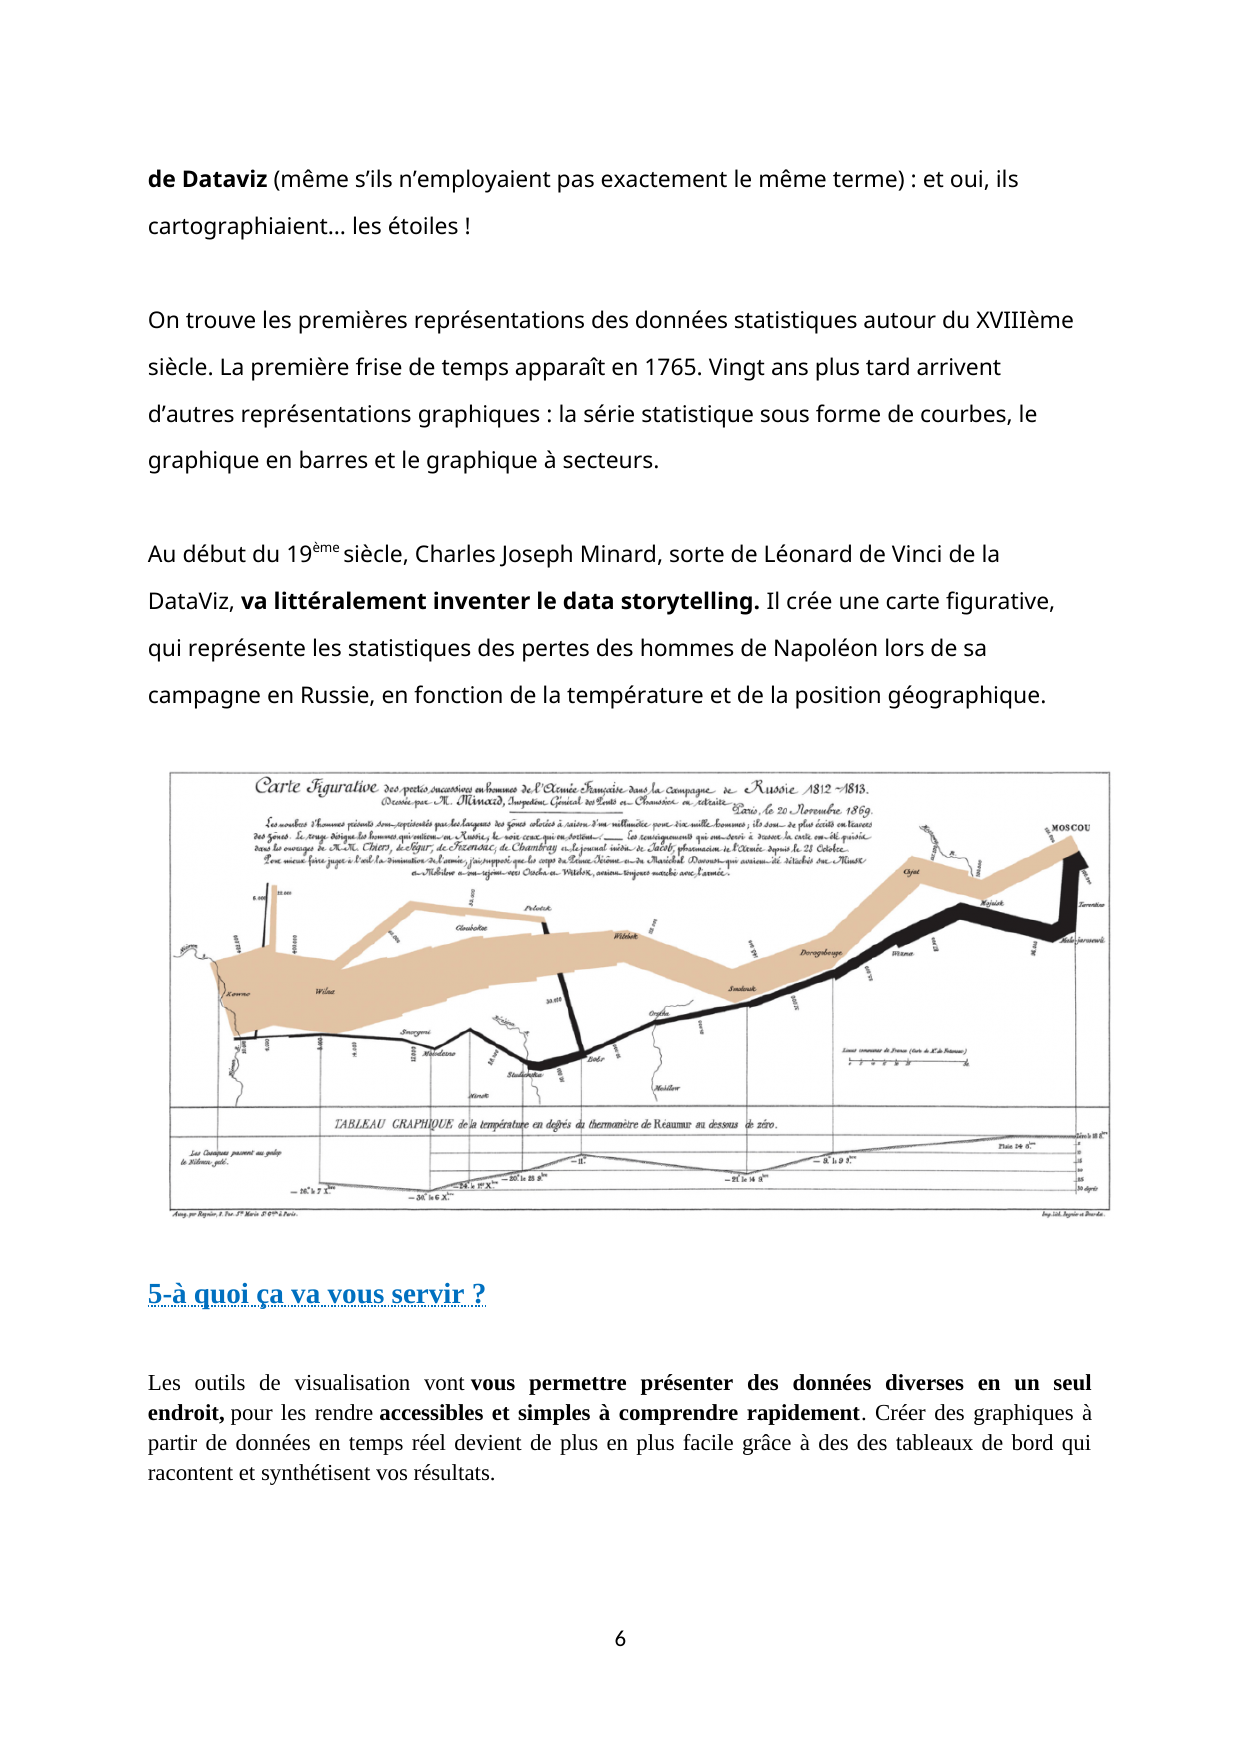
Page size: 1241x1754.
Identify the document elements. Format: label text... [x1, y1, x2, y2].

picture [168, 770, 1114, 1219]
subtitle 5-à quoi ça va vous servir ? [148, 1276, 1093, 1310]
text Les outils de visualisation vont vous permettre présenter des données diverses en un seul endroit, pour les rendre accessibles et simples à comprendre rapidement. Créer des graphiques à partir de données en temps réel devient de plus en plus facile grâce à des des tableaux de bord qui racontent et synthétisent vos résultats. [148, 1369, 1093, 1486]
text On trouve les premières représentations des données statistiques autour du XVIIIème siècle. La première frise de temps apparaît en 1765. Vingt ans plus tard arrivent d’autres représentations graphiques : la série statistique sous forme de courbes, le graphique en barres et le graphique à secteurs. [148, 288, 1093, 476]
text Au début du 19ème siècle, Charles Joseph Minard, sorte de Léonard de Vinci de la DataViz, va littéralement inventer le data storytelling. Il crée une carte figurative, qui représente les statistiques des pertes des hommes de Napoléon lors de sa campagne en Russie, en fonction de la température et de la position géographique. [148, 523, 1093, 710]
